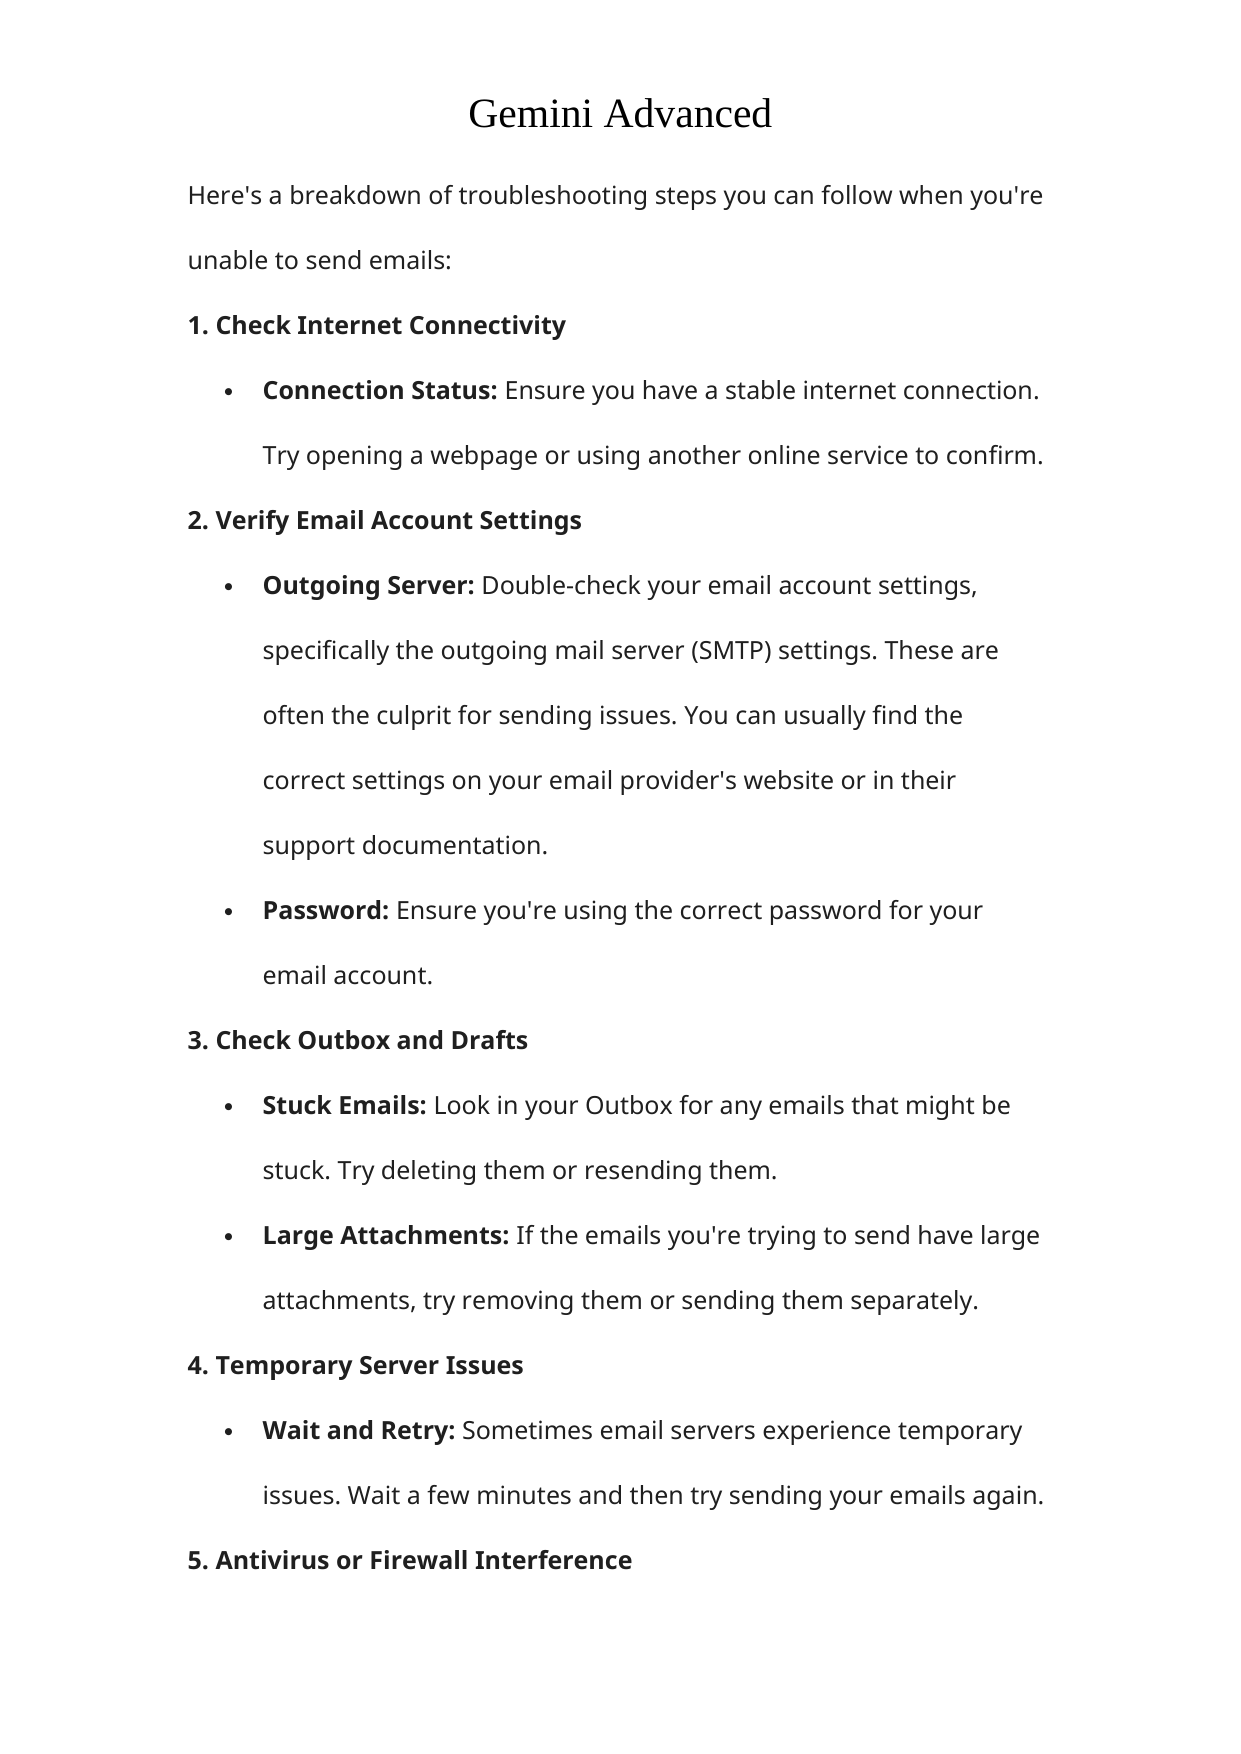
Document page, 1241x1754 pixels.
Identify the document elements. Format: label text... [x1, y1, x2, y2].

list Large Attachments: If the emails you're trying to send have large attachments, try removing them or sending them separately. [225, 1202, 1053, 1332]
text 1. Check Internet Connectivity [187, 292, 1053, 357]
list Password: Ensure you're using the correct password for your email account. [225, 877, 1053, 1007]
text 2. Verify Email Account Settings [187, 487, 1053, 552]
list Wait and Retry: Sometimes email servers experience temporary issues. Wait a few minutes and then try sending your emails again. [225, 1397, 1053, 1527]
text Here's a breakdown of troubleshooting steps you can follow when you're unable to send emails: [187, 162, 1053, 292]
text 3. Check Outbox and Drafts [187, 1007, 1053, 1072]
list Stuck Emails: Look in your Outbox for any emails that might be stuck. Try deleting them or resending them. [225, 1072, 1053, 1202]
text 4. Temporary Server Issues [187, 1332, 1053, 1397]
text 5. Antivirus or Firewall Interference [187, 1527, 1053, 1592]
list Outgoing Server: Double-check your email account settings, specifically the outgoing mail server (SMTP) settings. These are often the culprit for sending issues. You can usually find the correct settings on your email provider's website or in their support documentation. [225, 552, 1053, 877]
list Connection Status: Ensure you have a stable internet connection. Try opening a webpage or using another online service to confirm. [225, 357, 1053, 487]
